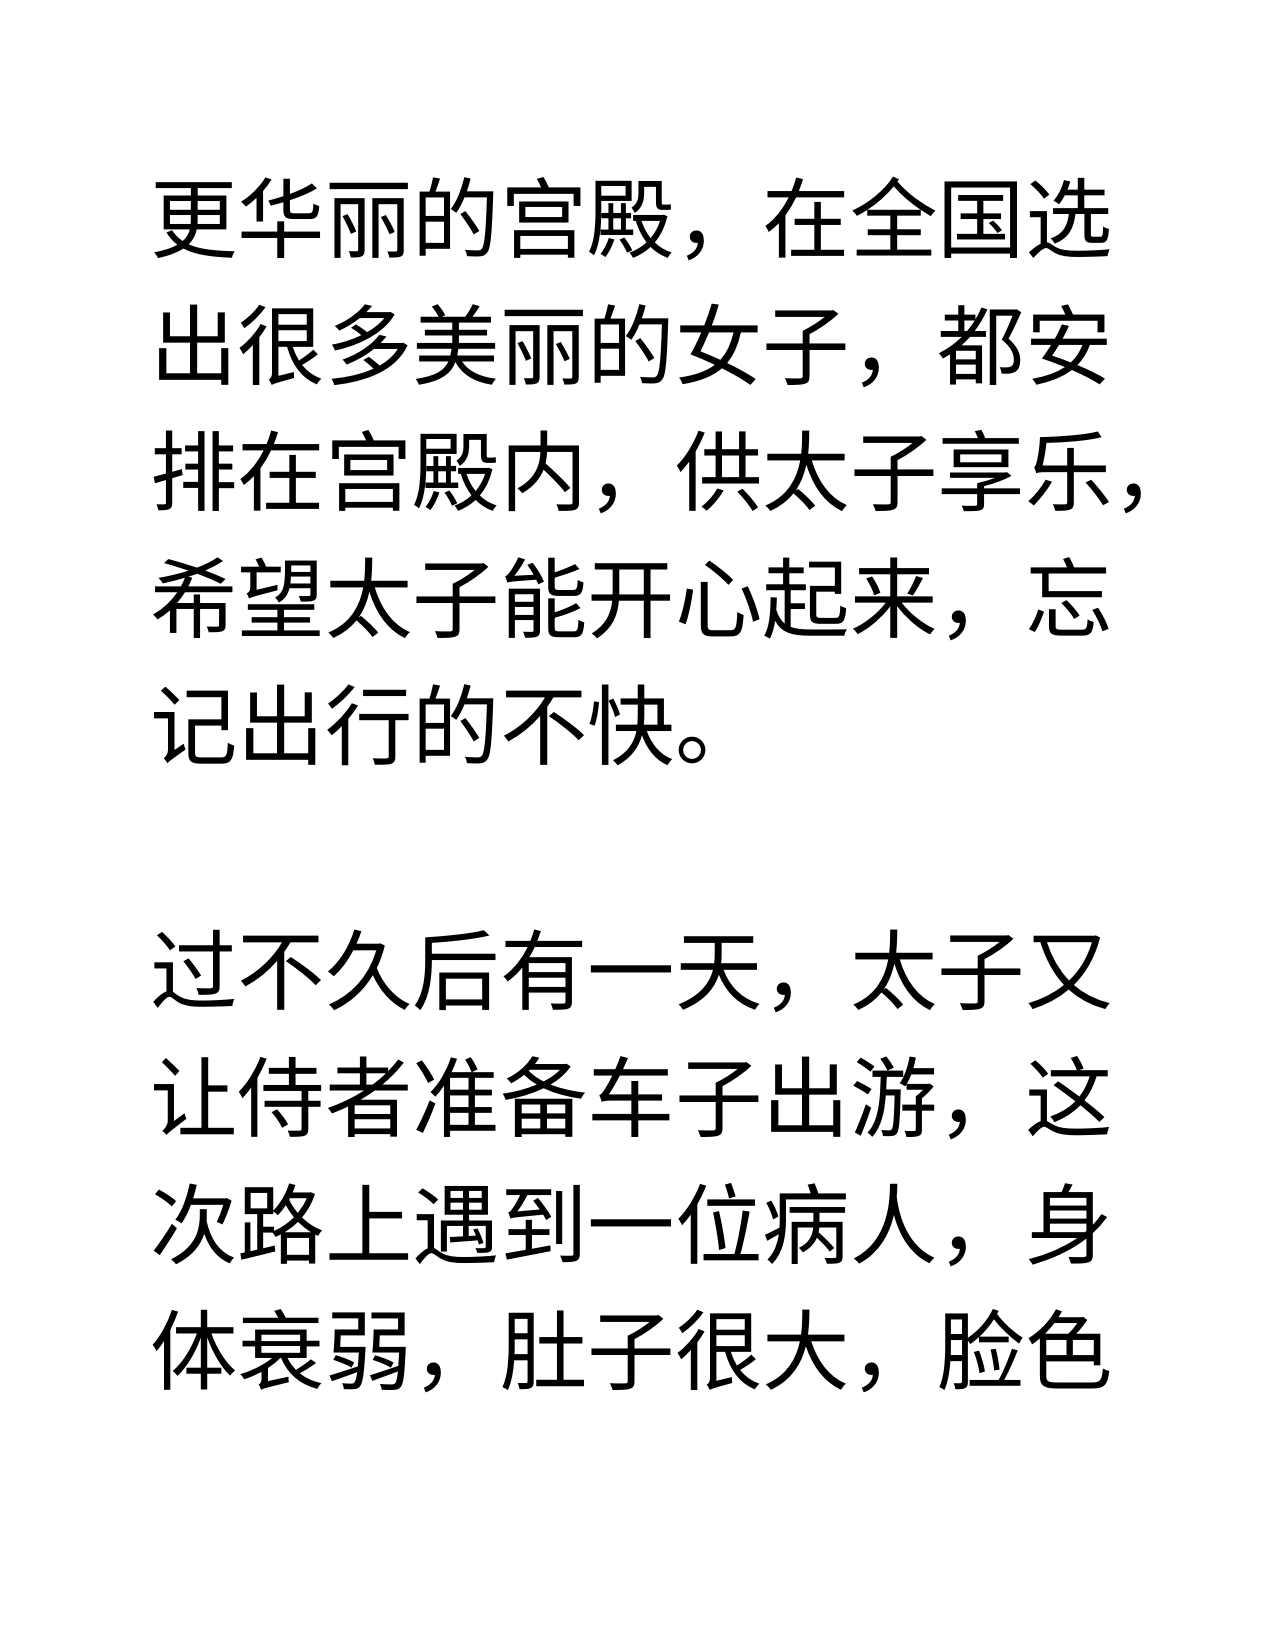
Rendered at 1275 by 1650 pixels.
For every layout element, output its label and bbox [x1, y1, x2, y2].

text [150, 902, 1125, 1409]
text [150, 150, 1125, 783]
